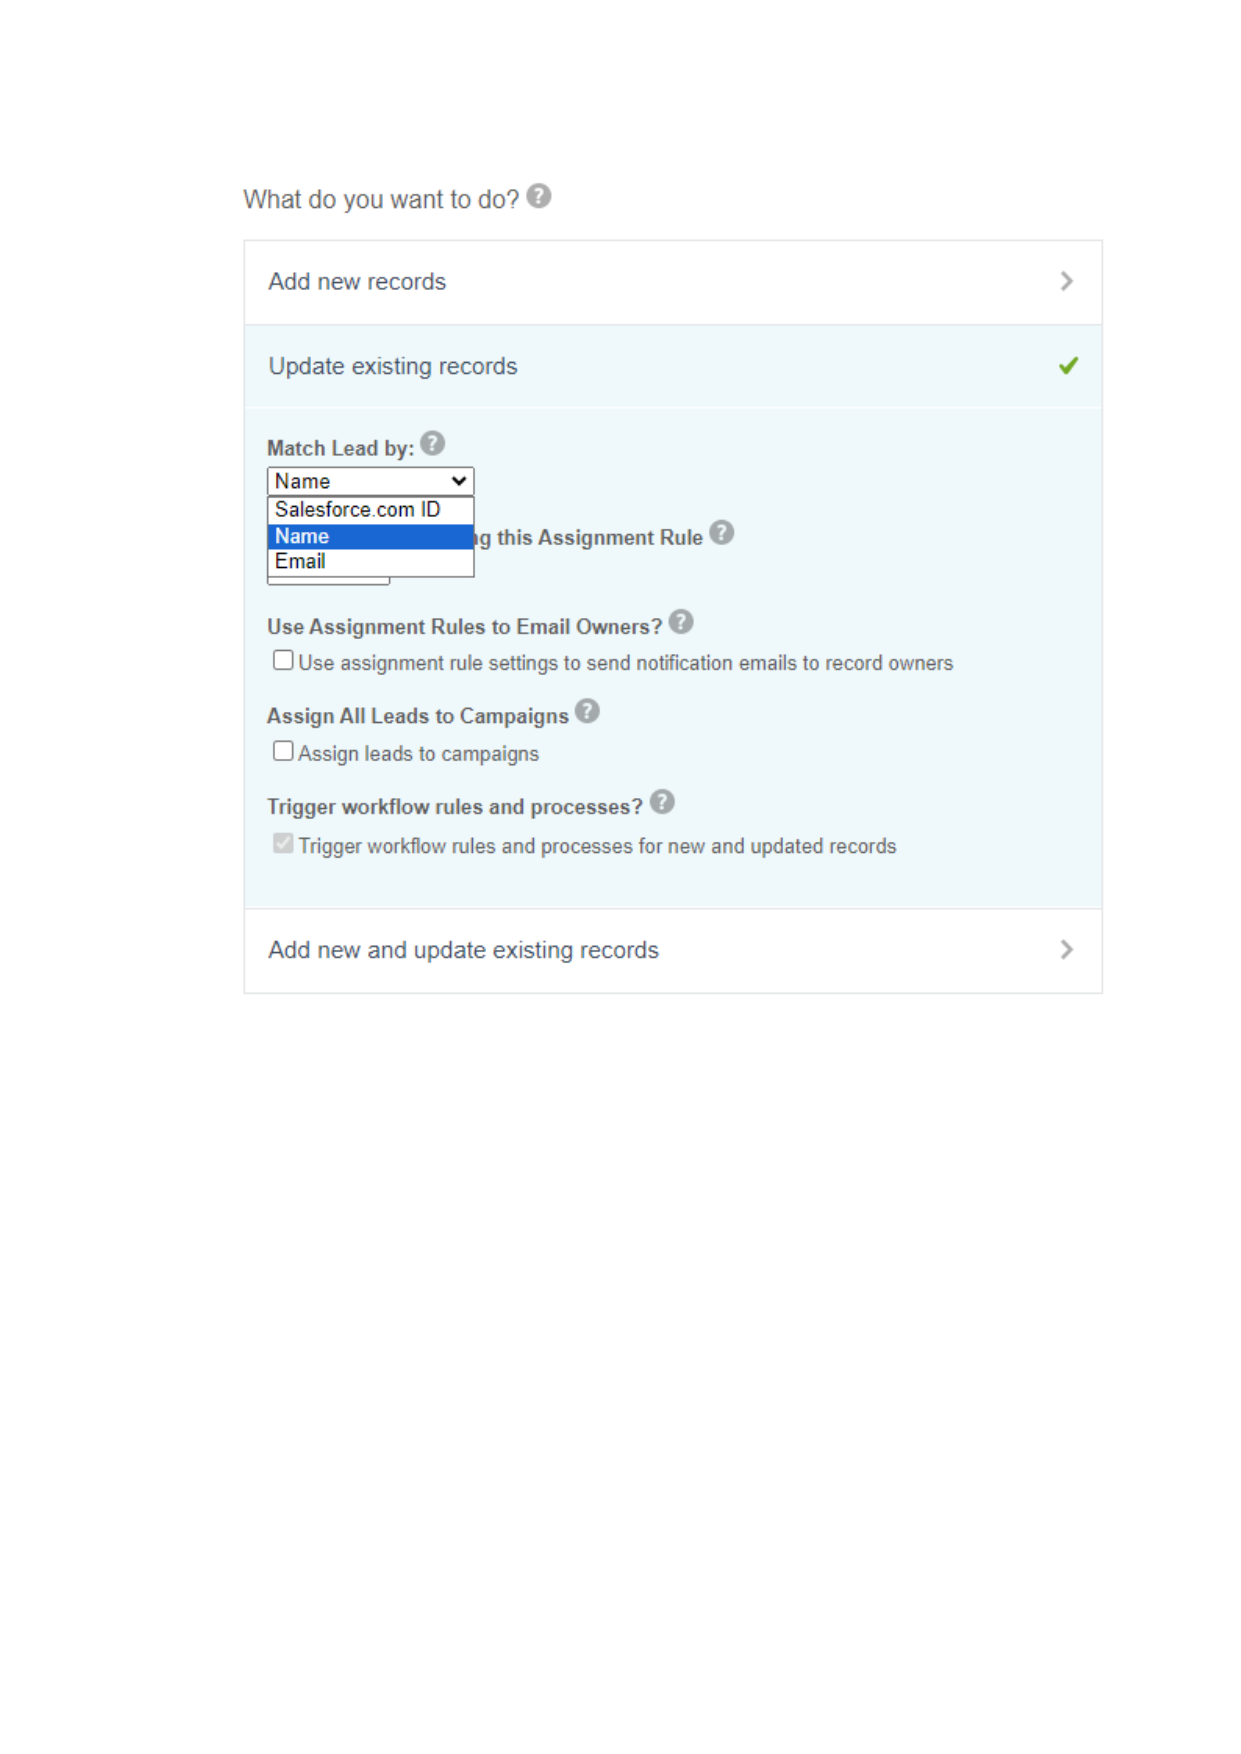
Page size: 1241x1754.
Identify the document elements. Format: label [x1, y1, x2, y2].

picture [225, 150, 1119, 1010]
